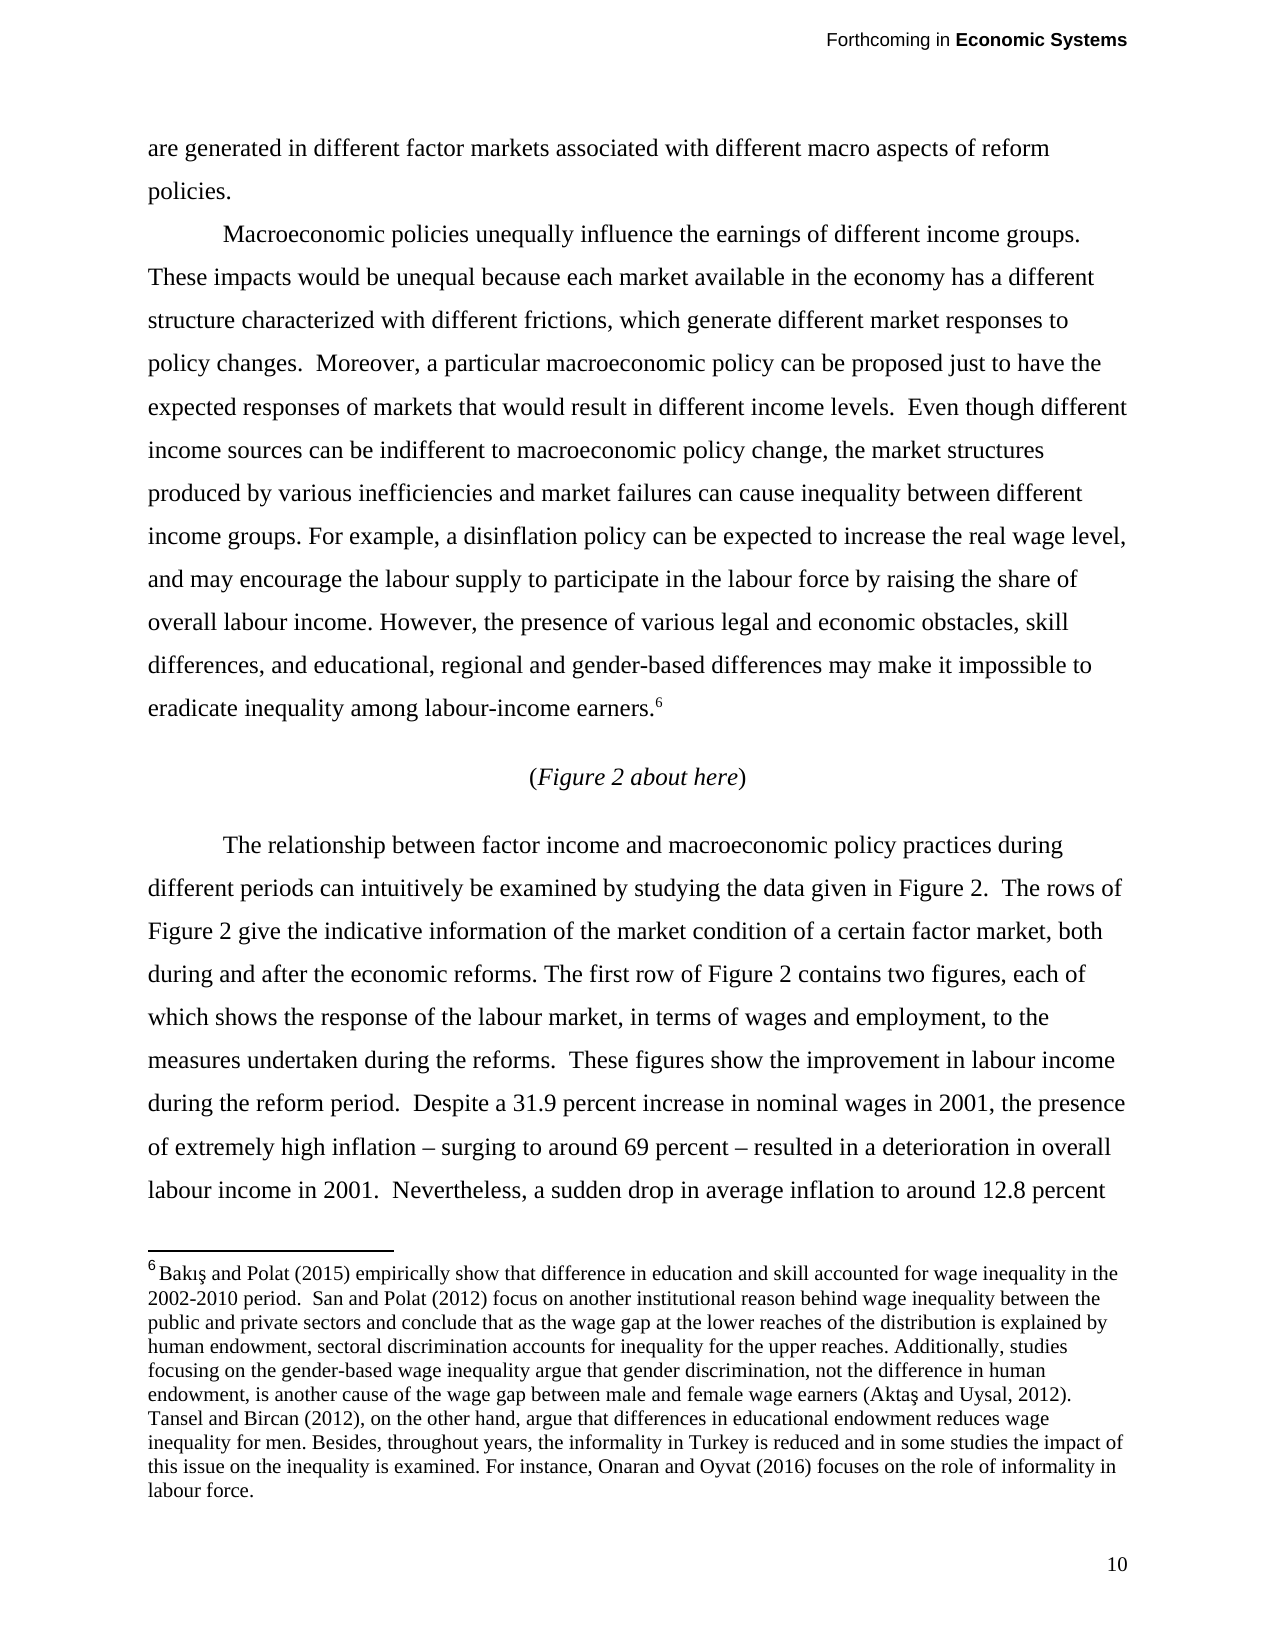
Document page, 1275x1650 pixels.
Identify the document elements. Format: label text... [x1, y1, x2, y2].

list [148, 830, 1127, 1203]
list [148, 133, 1127, 205]
list (Figure 2 about here) [148, 762, 1127, 790]
list Macroeconomic policies unequally influence the earnings of different income groups. These impacts would be unequal because each market available in the economy has a different structure characterized with different frictions, which generate different market responses to policy changes. Moreover, a particular macroeconomic policy can be proposed just to have the expected responses of markets that would result in different income levels. Even though different income sources can be indifferent to macroeconomic policy change, the market structures produced by various inefficiencies and market failures can cause inequality between different income groups. For example, a disinflation policy can be expected to increase the real wage level, and may encourage the labour supply to participate in the labour force by raising the share of overall labour income. However, the presence of various legal and economic obstacles, skill differences, and educational, regional and gender-based differences may make it impossible to eradicate inequality among labour-income earners. [148, 219, 1127, 722]
